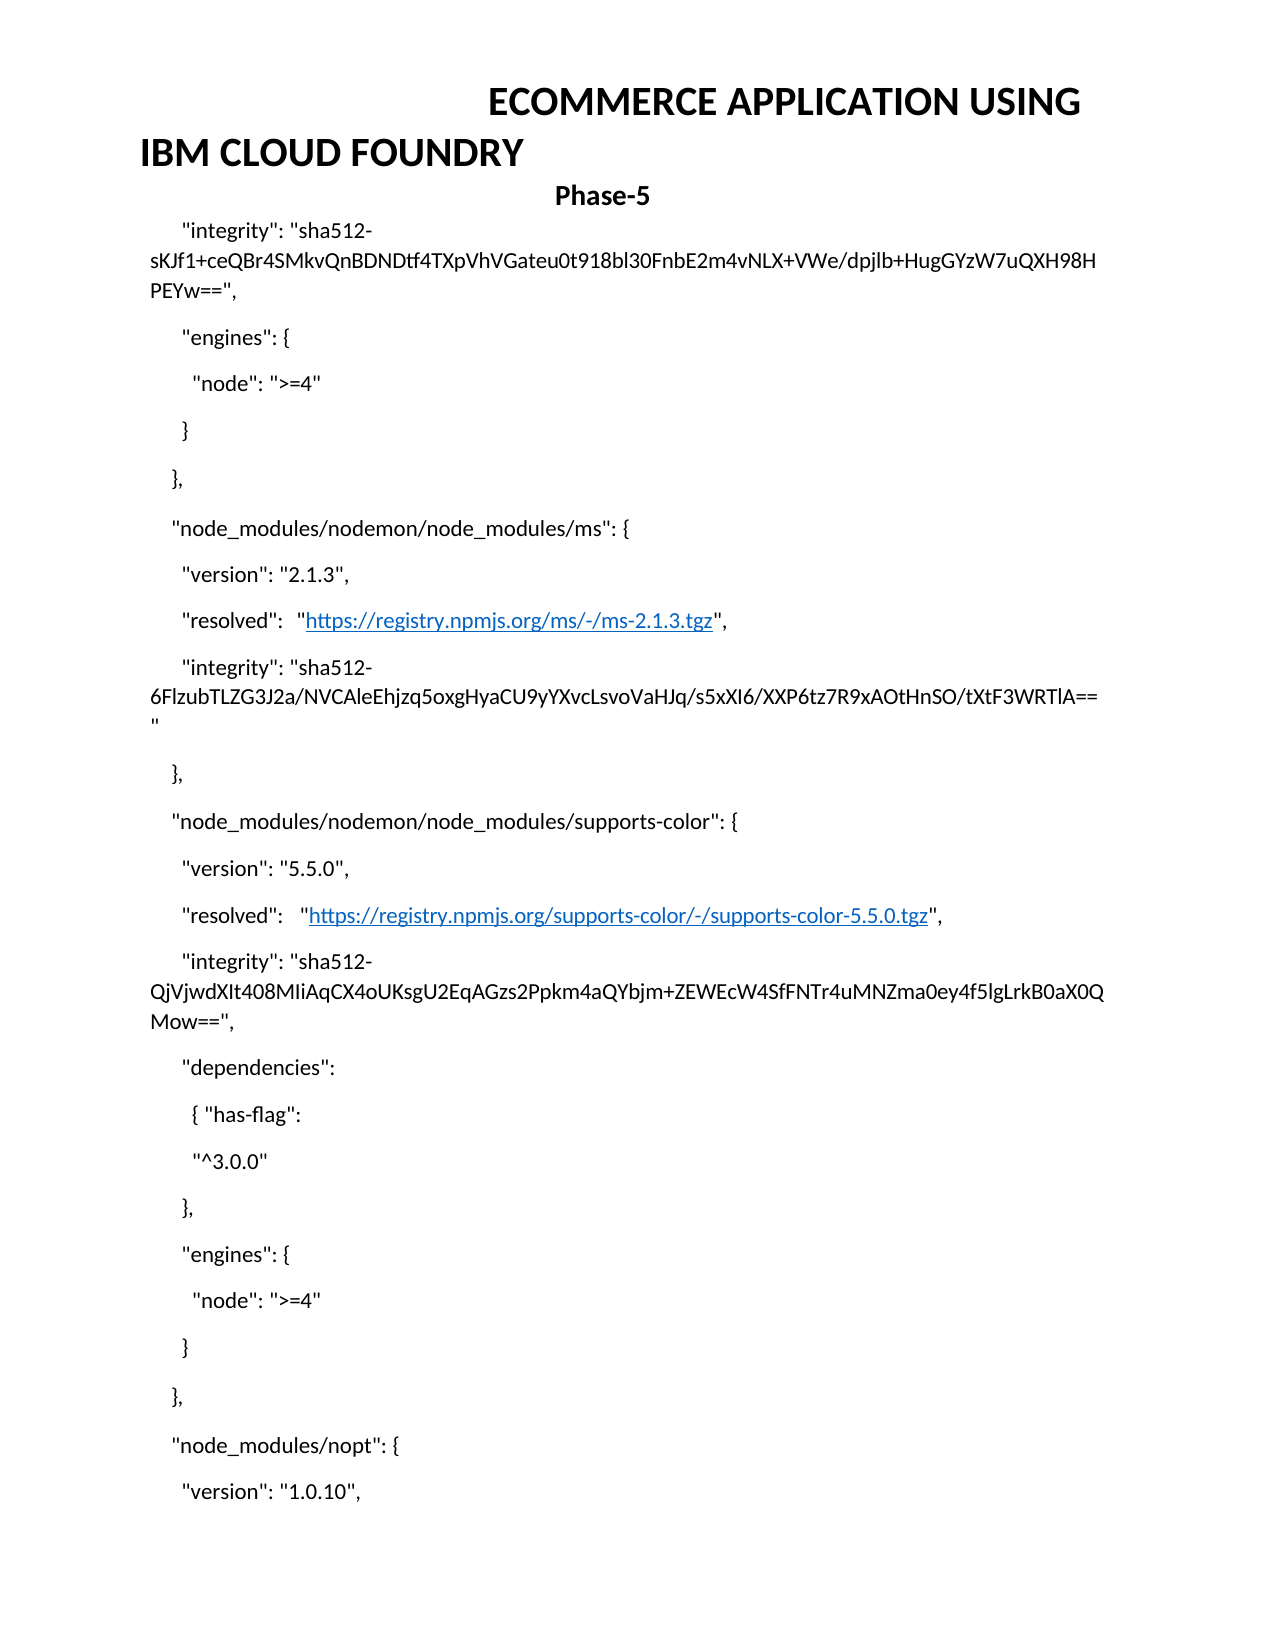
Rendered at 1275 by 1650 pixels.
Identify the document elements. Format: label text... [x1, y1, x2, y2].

text } [181, 416, 1135, 444]
text }, [171, 464, 1135, 493]
text "engines": { [181, 323, 1135, 351]
text "resolved": "https://registry.npmjs.org/supports-color/-/supports-color-5.5.0.tgz", [181, 901, 1135, 929]
text "node_modules/nodemon/node_modules/ms": { "version": "2.1.3", [171, 514, 631, 588]
text "node": ">=4" [192, 1287, 1135, 1314]
text "node_modules/nopt": { "version": "1.0.10", [171, 1431, 400, 1505]
text }, [171, 759, 1135, 787]
text "integrity": "sha512- QjVjwdXIt408MIiAqCX4oUKsgU2EqAGzs2Ppkm4aQYbjm+ZEWEcW4SfFNTr4uMNZma0ey4f5lgLrkB0aX0Q Mow==", [150, 947, 1135, 1035]
text "integrity": "sha512- 6FlzubTLZG3J2a/NVCAleEhjzq5oxgHyaCU9yYXvcLsvoVaHJq/s5xXI6/XXP6tz7R9xAOtHnSO/tXtF3WRTlA== " [150, 653, 1106, 740]
text }, [181, 1194, 1135, 1221]
text "node": ">=4" [192, 369, 1135, 397]
text "integrity": "sha512- sKJf1+ceQBr4SMkvQnBDNDtf4TXpVhVGateu0t918bl30FnbE2m4vNLX+VWe/dpjlb+HugGYzW7uQXH98H PEYw==", [150, 217, 1135, 304]
text } [181, 1333, 1135, 1362]
text "engines": { [181, 1240, 1135, 1268]
text "node_modules/nodemon/node_modules/supports-color": { "version": "5.5.0", [171, 807, 739, 882]
text "resolved": "https://registry.npmjs.org/ms/-/ms-2.1.3.tgz", [181, 606, 1135, 634]
text }, [171, 1382, 1135, 1410]
text "dependencies": { "has-flag": "^3.0.0" [181, 1053, 370, 1175]
